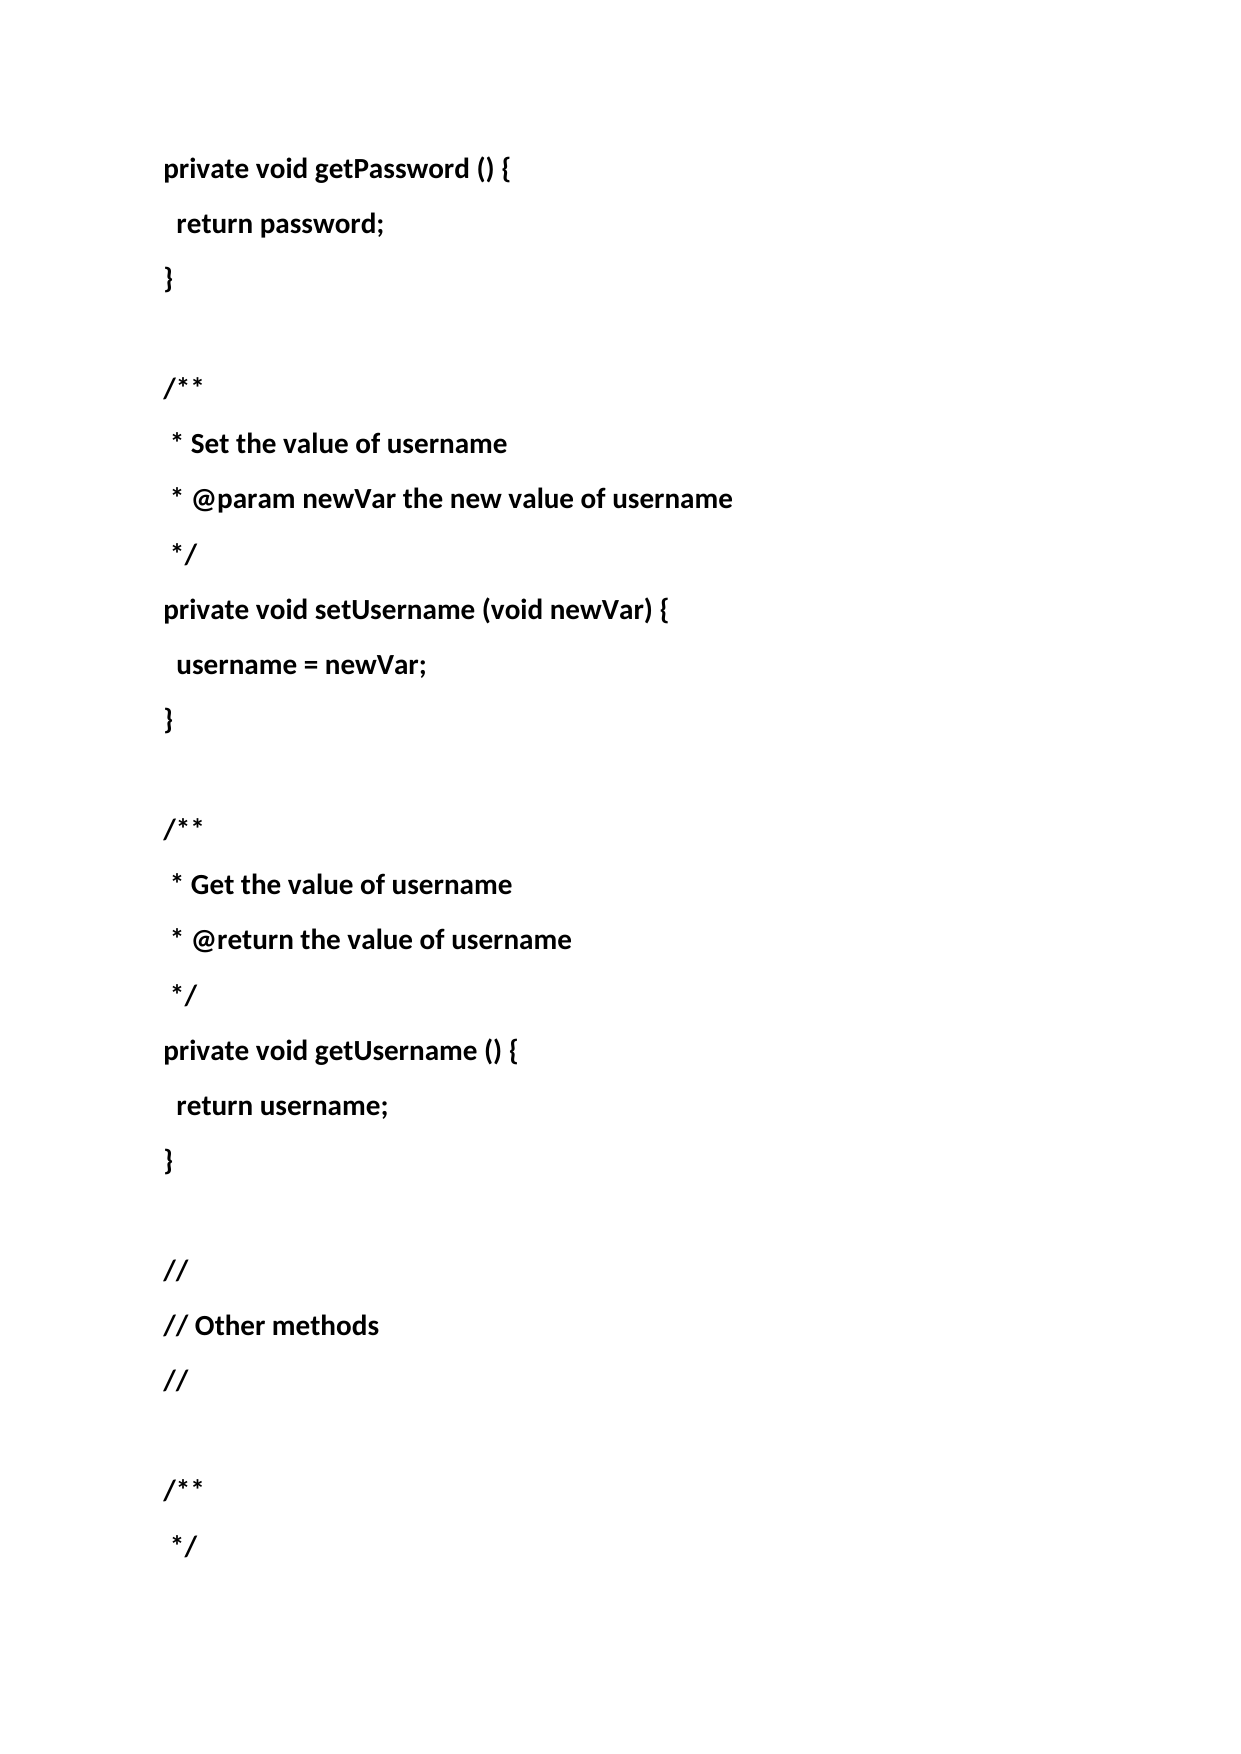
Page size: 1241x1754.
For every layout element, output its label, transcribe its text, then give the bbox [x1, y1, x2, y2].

text * Get the value of username [150, 866, 1090, 902]
text /** [150, 1472, 1090, 1508]
text /** [150, 811, 1090, 847]
text * @param newVar the new value of username [150, 481, 1090, 516]
text private void getUsername () { [150, 1032, 1090, 1067]
text username = newVar; [150, 646, 1090, 682]
text return username; [150, 1087, 1090, 1122]
text */ [150, 536, 1090, 571]
text // [150, 1252, 1090, 1288]
text } [150, 1142, 1090, 1177]
text } [150, 260, 1090, 296]
text * @return the value of username [150, 921, 1090, 957]
text // Other methods [150, 1307, 1090, 1343]
text */ [150, 977, 1090, 1012]
text return password; [150, 205, 1090, 241]
text /** [150, 370, 1090, 406]
text private void setUsername (void newVar) { [150, 591, 1090, 626]
text * Set the value of username [150, 426, 1090, 461]
text // [150, 1362, 1090, 1398]
text } [150, 701, 1090, 737]
text private void getPassword () { [150, 150, 1090, 186]
text */ [150, 1528, 1090, 1563]
